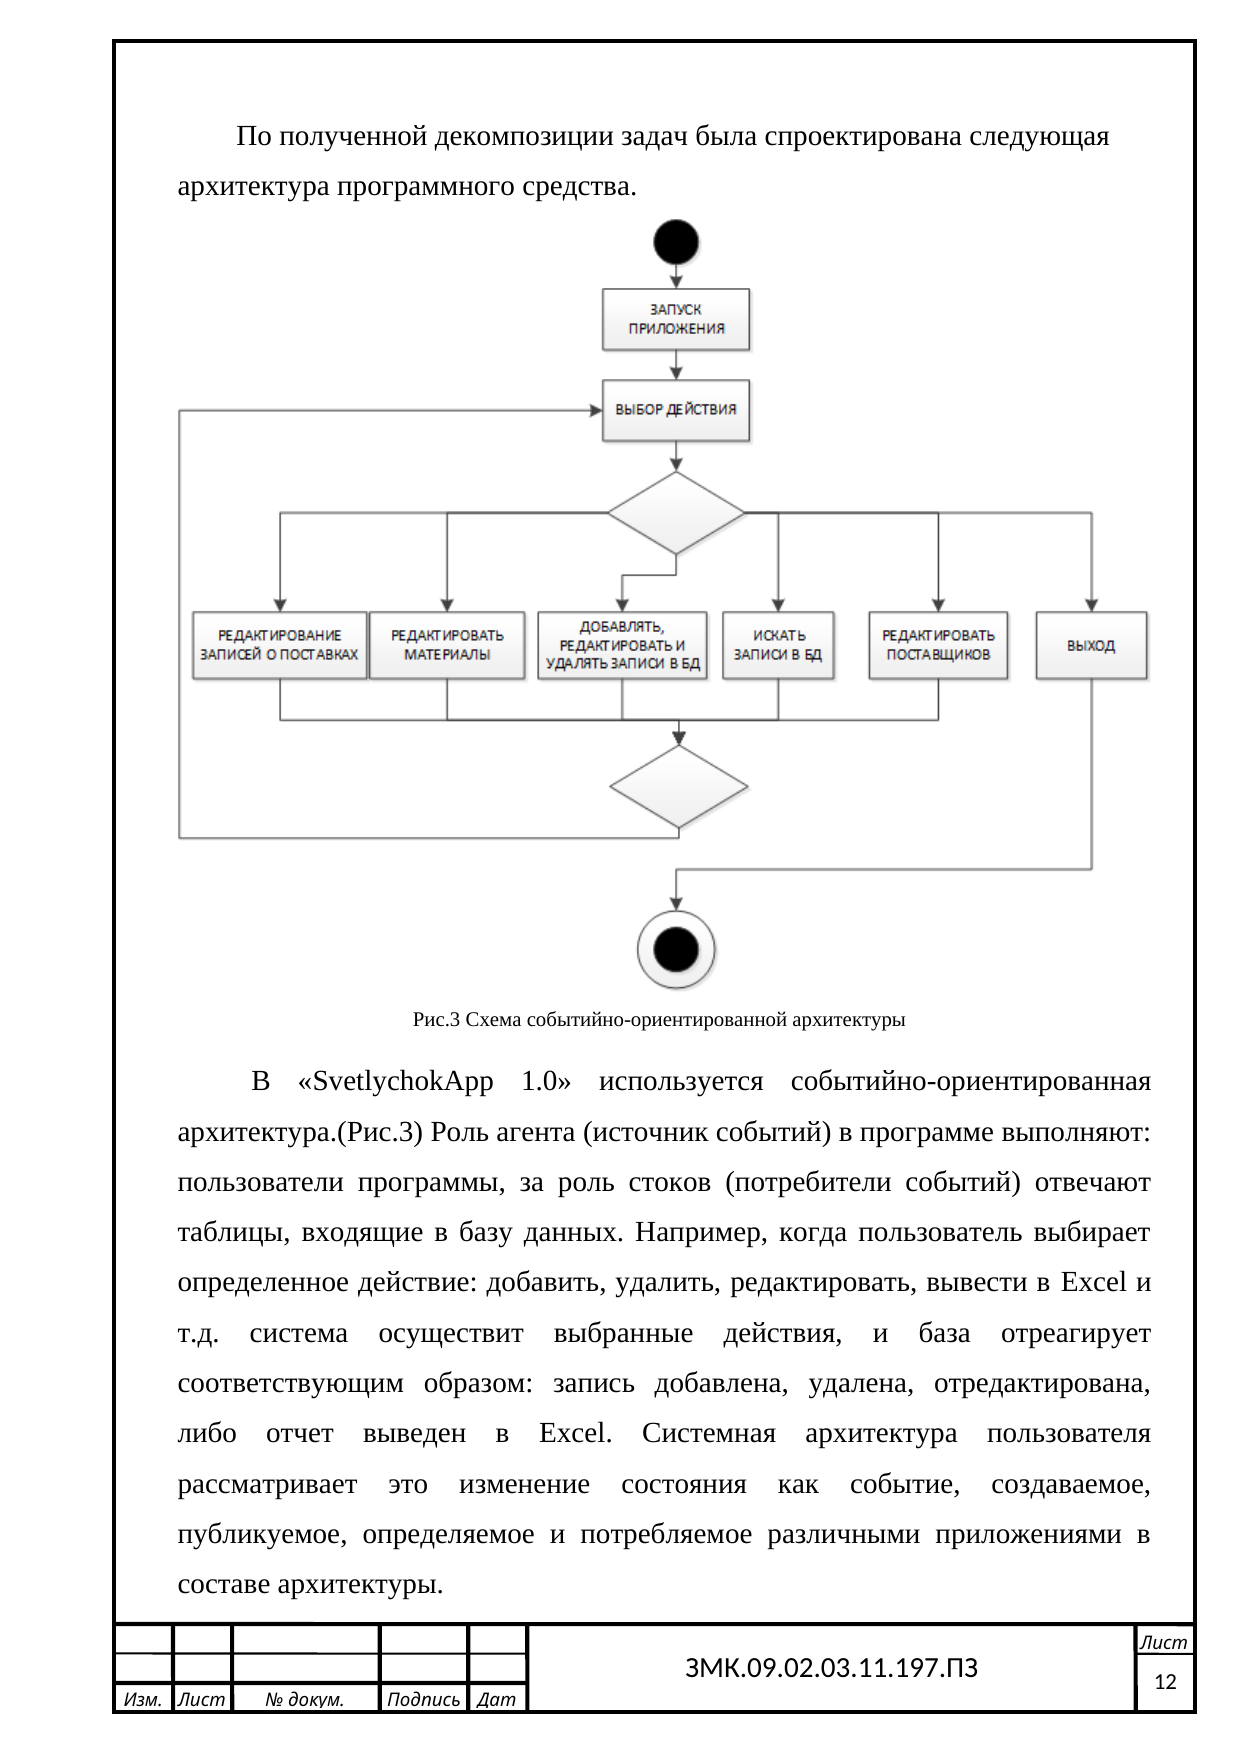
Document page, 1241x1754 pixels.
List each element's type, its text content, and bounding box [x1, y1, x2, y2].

text По полученной декомпозиции задач была спроектирована следующая архитектура программного средства. [177, 118, 1152, 202]
text В «SvetlychokApp 1.0» используется событийно-ориентированная архитектура.(Рис.3) Роль агента (источник событий) в программе выполняют: пользователи программы, за роль стоков (потребители событий) отвечают таблицы, входящие в базу данных. Например, когда пользователь выбирает определенное действие: добавить, удалить, редактировать, вывести в Excel и т.д. система осуществит выбранные действия, и база отреагирует соответствующим образом: запись добавлена, удалена, отредактирована, либо отчет выведен в Excel. Системная архитектура пользователя рассматривает это изменение состояния как событие, создаваемое, публикуемое, определяемое и потребляемое различными приложениями в составе архитектуры. [177, 1063, 1152, 1600]
text Рис.3 Схема событийно-ориентированной архитектуры [177, 1006, 1141, 1031]
picture [177, 218, 1152, 993]
